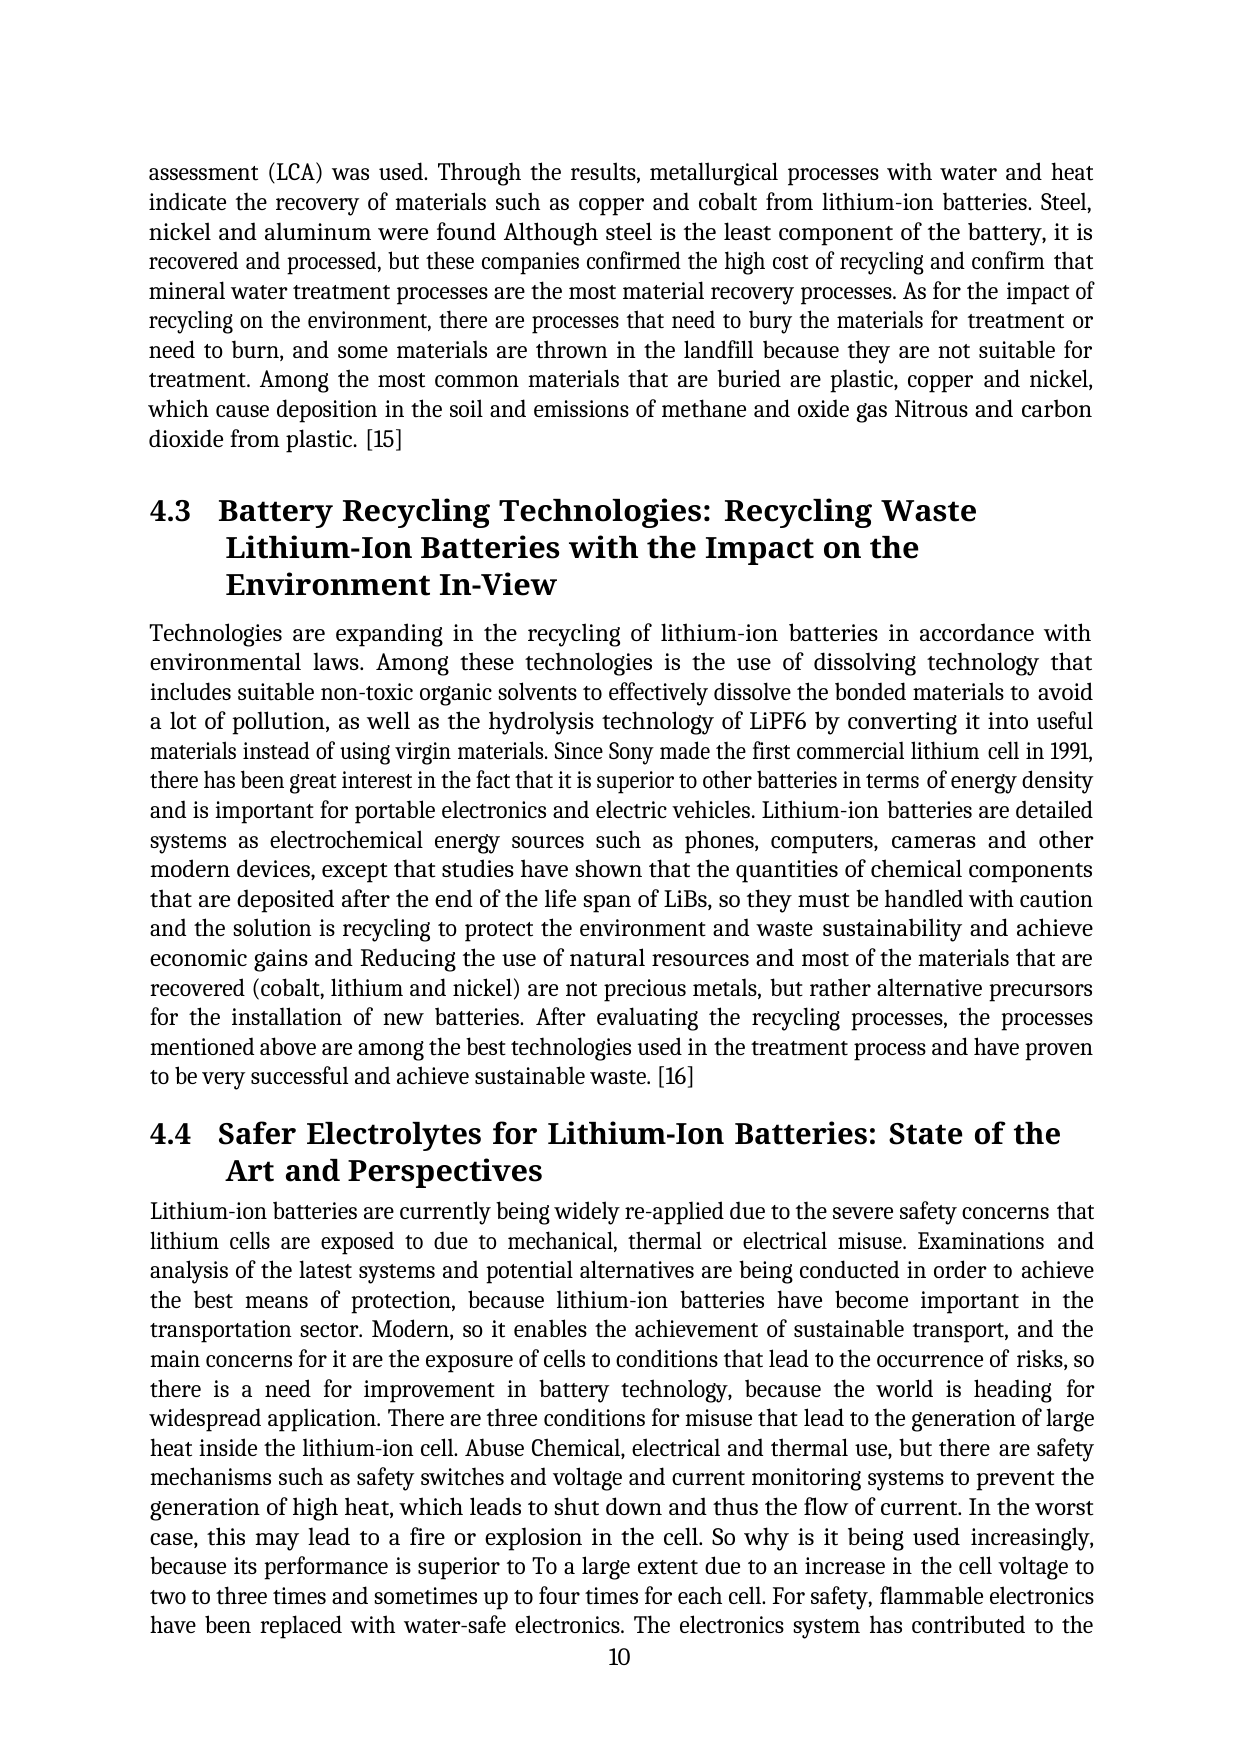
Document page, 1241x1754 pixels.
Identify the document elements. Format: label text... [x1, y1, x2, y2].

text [150, 1197, 1094, 1640]
subtitle Safer Electrolytes for Lithium-Ion Batteries: State of the Art and Perspectives [150, 1114, 1091, 1189]
subtitle Battery Recycling Technologies: Recycling Waste Lithium-Ion Batteries with the Impact on the Environment In-View [150, 491, 1091, 604]
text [149, 158, 1093, 453]
text Technologies are expanding in the recycling of lithium-ion batteries in accordance with environmental laws. Among these technologies is the use of dissolving technology that includes suitable non-toxic organic solvents to effectively dissolve the bonded materials to avoid a lot of pollution, as well as the hydrolysis technology of LiPF6 by converting it into useful materials instead of using virgin materials. Since Sony made the first commercial lithium cell in 1991, there has been great interest in the fact that it is superior to other batteries in terms of energy density and is important for portable electronics and electric vehicles. Lithium-ion batteries are detailed systems as electrochemical energy sources such as phones, computers, cameras and other modern devices, except that studies have shown that the quantities of chemical components that are deposited after the end of the life span of LiBs, so they must be handled with caution and the solution is recycling to protect the environment and waste sustainability and achieve economic gains and Reducing the use of natural resources and most of the materials that are recovered (cobalt, lithium and nickel) are not precious metals, but rather alternative precursors for the installation of new batteries. After evaluating the recycling processes, the processes mentioned above are among the best technologies used in the treatment process and have proven to be very successful and achieve sustainable waste. [16] [149, 618, 1093, 1091]
